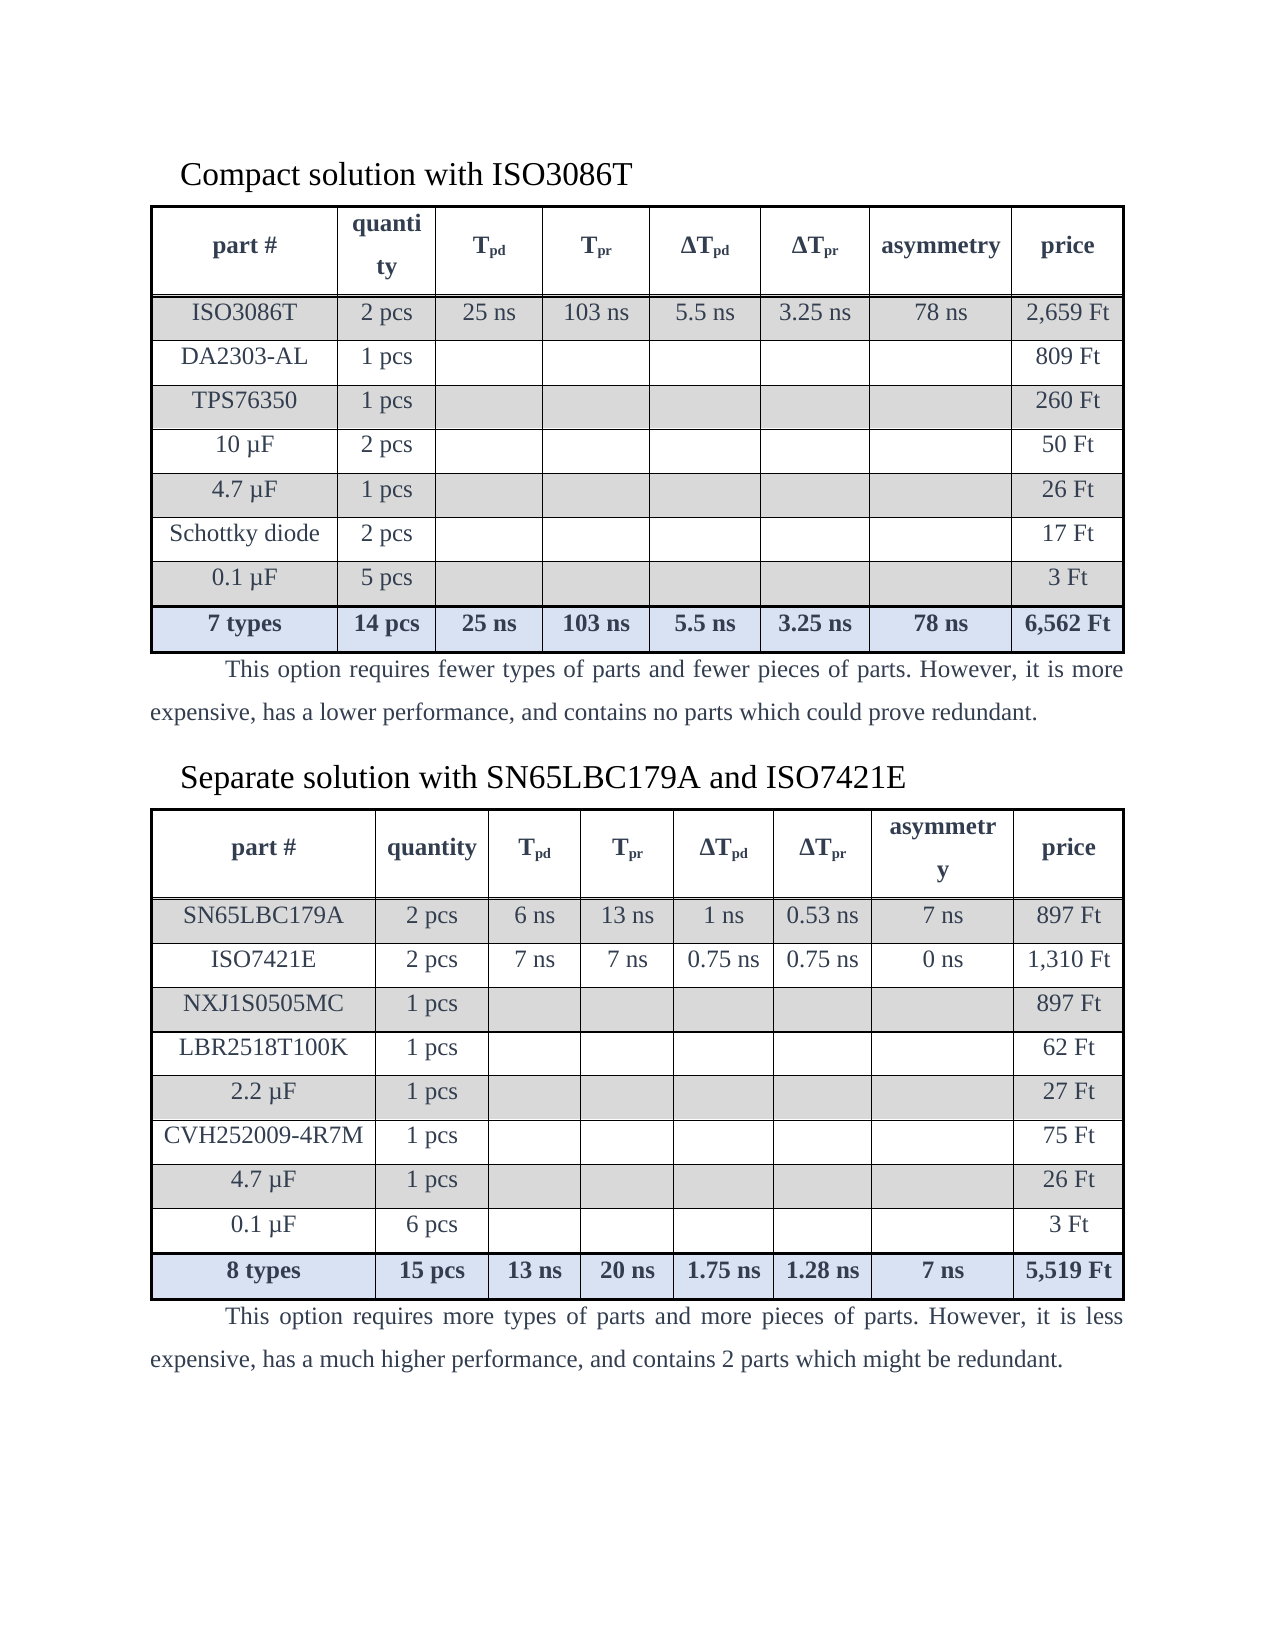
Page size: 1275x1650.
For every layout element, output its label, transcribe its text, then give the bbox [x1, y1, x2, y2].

table_cell 15 pcs [376, 1255, 488, 1298]
table_cell 13 ns [581, 900, 673, 943]
subtitle Compact solution with ISO3086T [180, 154, 1125, 192]
table_cell 2 pcs [338, 430, 435, 473]
table_header asymmetry [870, 208, 1011, 294]
table_cell 7 ns [489, 944, 580, 987]
table_cell [436, 430, 542, 473]
table_cell 2,659 Ft [1012, 298, 1122, 340]
table_cell [870, 518, 1011, 561]
table_cell 7 ns [872, 1255, 1013, 1298]
table_cell 7 ns [872, 900, 1013, 943]
table_cell [674, 1033, 773, 1075]
table_cell 809 Ft [1012, 341, 1122, 384]
table_cell 1 ns [674, 900, 773, 943]
table_cell 62 Ft [1014, 1033, 1122, 1075]
table_cell [489, 1121, 580, 1163]
table_header ΔTpr [774, 811, 871, 897]
table_cell 78 ns [870, 608, 1011, 651]
table_cell 0.75 ns [674, 944, 773, 987]
table_cell [774, 988, 871, 1031]
table_cell [872, 1121, 1013, 1163]
table_cell 17 Ft [1012, 518, 1122, 561]
table_cell 5.5 ns [650, 608, 760, 651]
table_cell 10 µF [153, 430, 337, 473]
table_cell [543, 430, 649, 473]
table_cell 6 pcs [376, 1209, 488, 1252]
table_cell 26 Ft [1014, 1165, 1122, 1208]
table_cell 2 pcs [376, 944, 488, 987]
table_cell NXJ1S0505MC [153, 988, 375, 1031]
table_cell [581, 1033, 673, 1075]
table_cell 2 pcs [376, 900, 488, 943]
table_cell 7 ns [581, 944, 673, 987]
table_cell [543, 562, 649, 605]
table_cell 13 ns [489, 1255, 580, 1298]
table_cell [581, 1165, 673, 1208]
table_cell [543, 518, 649, 561]
table_cell 6,562 Ft [1012, 608, 1122, 651]
table_header ΔTpd [674, 811, 773, 897]
table_cell [872, 1165, 1013, 1208]
table_cell 2 pcs [338, 298, 435, 340]
table_header Tpr [543, 208, 649, 294]
table_cell [489, 1033, 580, 1075]
table_cell ISO7421E [153, 944, 375, 987]
table_cell 5.5 ns [650, 298, 760, 340]
table_cell 20 ns [581, 1255, 673, 1298]
table_cell [761, 430, 869, 473]
table_cell 5 pcs [338, 562, 435, 605]
table_cell 0 ns [872, 944, 1013, 987]
table_header price [1012, 208, 1122, 294]
text This option requires fewer types of parts and fewer pieces of parts. However, it is more expensive, has a lower performance, and contains no parts which could prove redundant. [150, 654, 1125, 726]
table_cell LBR2518T100K [153, 1033, 375, 1075]
table_cell 25 ns [436, 298, 542, 340]
table_cell [543, 474, 649, 517]
table_cell [581, 1209, 673, 1252]
table_cell 1 pcs [338, 474, 435, 517]
table_cell [774, 1076, 871, 1119]
table_cell 4.7 µF [153, 474, 337, 517]
table_cell 78 ns [870, 298, 1011, 340]
table_cell [650, 386, 760, 428]
table_cell [650, 562, 760, 605]
table_cell [872, 1033, 1013, 1075]
table_cell 4.7 µF [153, 1165, 375, 1208]
table_cell TPS76350 [153, 386, 337, 428]
table_cell [581, 988, 673, 1031]
table_cell 75 Ft [1014, 1121, 1122, 1163]
table_cell 3.25 ns [761, 608, 869, 651]
table_cell 25 ns [436, 608, 542, 651]
table_cell SN65LBC179A [153, 900, 375, 943]
text This option requires more types of parts and more pieces of parts. However, it is less expensive, has a much higher performance, and contains 2 parts which might be redundant. [150, 1301, 1125, 1373]
table_header ΔTpd [650, 208, 760, 294]
table_cell Schottky diode [153, 518, 337, 561]
table_cell [436, 562, 542, 605]
table_cell [650, 518, 760, 561]
table_cell [761, 341, 869, 384]
table_header quantity [338, 208, 435, 294]
table_cell 26 Ft [1012, 474, 1122, 517]
table_cell 0.1 µF [153, 1209, 375, 1252]
table_cell [870, 341, 1011, 384]
table_cell [774, 1209, 871, 1252]
table_cell ISO3086T [153, 298, 337, 340]
table_cell 897 Ft [1014, 900, 1122, 943]
table_cell 897 Ft [1014, 988, 1122, 1031]
table_cell [489, 1076, 580, 1119]
table_cell 1 pcs [376, 1076, 488, 1119]
table_cell [489, 1165, 580, 1208]
table_cell 8 types [153, 1255, 375, 1298]
table_cell [872, 988, 1013, 1031]
table_header asymmetry [872, 811, 1013, 897]
table_header Tpr [581, 811, 673, 897]
table_cell [436, 474, 542, 517]
table_cell 103 ns [543, 298, 649, 340]
table_cell [870, 430, 1011, 473]
table_cell [650, 474, 760, 517]
table_cell 5,519 Ft [1014, 1255, 1122, 1298]
table_cell 3 Ft [1012, 562, 1122, 605]
table_cell [674, 1076, 773, 1119]
table_cell 3.25 ns [761, 298, 869, 340]
table_cell [543, 341, 649, 384]
table_cell [872, 1209, 1013, 1252]
table_header quantity [376, 811, 488, 897]
table_cell CVH252009-4R7M [153, 1121, 375, 1163]
table_cell 1 pcs [376, 988, 488, 1031]
table_cell 1 pcs [376, 1121, 488, 1163]
table_cell [774, 1165, 871, 1208]
table_cell 0.75 ns [774, 944, 871, 987]
table_cell [872, 1076, 1013, 1119]
table_cell DA2303-AL [153, 341, 337, 384]
table_cell [543, 386, 649, 428]
table_cell [674, 1121, 773, 1163]
table_header price [1014, 811, 1122, 897]
table_cell 1.75 ns [674, 1255, 773, 1298]
table_cell [581, 1121, 673, 1163]
table_cell [774, 1121, 871, 1163]
table_cell [761, 386, 869, 428]
table_cell [761, 474, 869, 517]
table_cell 50 Ft [1012, 430, 1122, 473]
table_cell [650, 341, 760, 384]
table_cell 1 pcs [376, 1165, 488, 1208]
table_cell [774, 1033, 871, 1075]
table_header ΔTpr [761, 208, 869, 294]
table_cell [870, 562, 1011, 605]
table_cell 1 pcs [338, 386, 435, 428]
table_cell 1,310 Ft [1014, 944, 1122, 987]
table_cell 14 pcs [338, 608, 435, 651]
table_cell [489, 1209, 580, 1252]
table_cell 0.1 µF [153, 562, 337, 605]
subtitle Separate solution with SN65LBC179A and ISO7421E [180, 757, 1125, 795]
table_cell [761, 518, 869, 561]
table_cell 2.2 µF [153, 1076, 375, 1119]
table_cell [870, 474, 1011, 517]
table_cell [489, 988, 580, 1031]
table_cell 1 pcs [338, 341, 435, 384]
table_cell [674, 988, 773, 1031]
table_cell [870, 386, 1011, 428]
table_cell [674, 1209, 773, 1252]
table_cell [650, 430, 760, 473]
table_cell 1 pcs [376, 1033, 488, 1075]
table_cell [761, 562, 869, 605]
table_cell 7 types [153, 608, 337, 651]
table_cell 27 Ft [1014, 1076, 1122, 1119]
table_cell 0.53 ns [774, 900, 871, 943]
table_cell 2 pcs [338, 518, 435, 561]
table_cell [581, 1076, 673, 1119]
table_cell 260 Ft [1012, 386, 1122, 428]
table_cell [674, 1165, 773, 1208]
table_header part # [153, 208, 337, 294]
table_header Tpd [489, 811, 580, 897]
table_cell [436, 386, 542, 428]
table_header part # [153, 811, 375, 897]
table_cell 3 Ft [1014, 1209, 1122, 1252]
table_cell 103 ns [543, 608, 649, 651]
table_cell [436, 341, 542, 384]
table_cell [436, 518, 542, 561]
table_cell 6 ns [489, 900, 580, 943]
table_cell 1.28 ns [774, 1255, 871, 1298]
table_header Tpd [436, 208, 542, 294]
